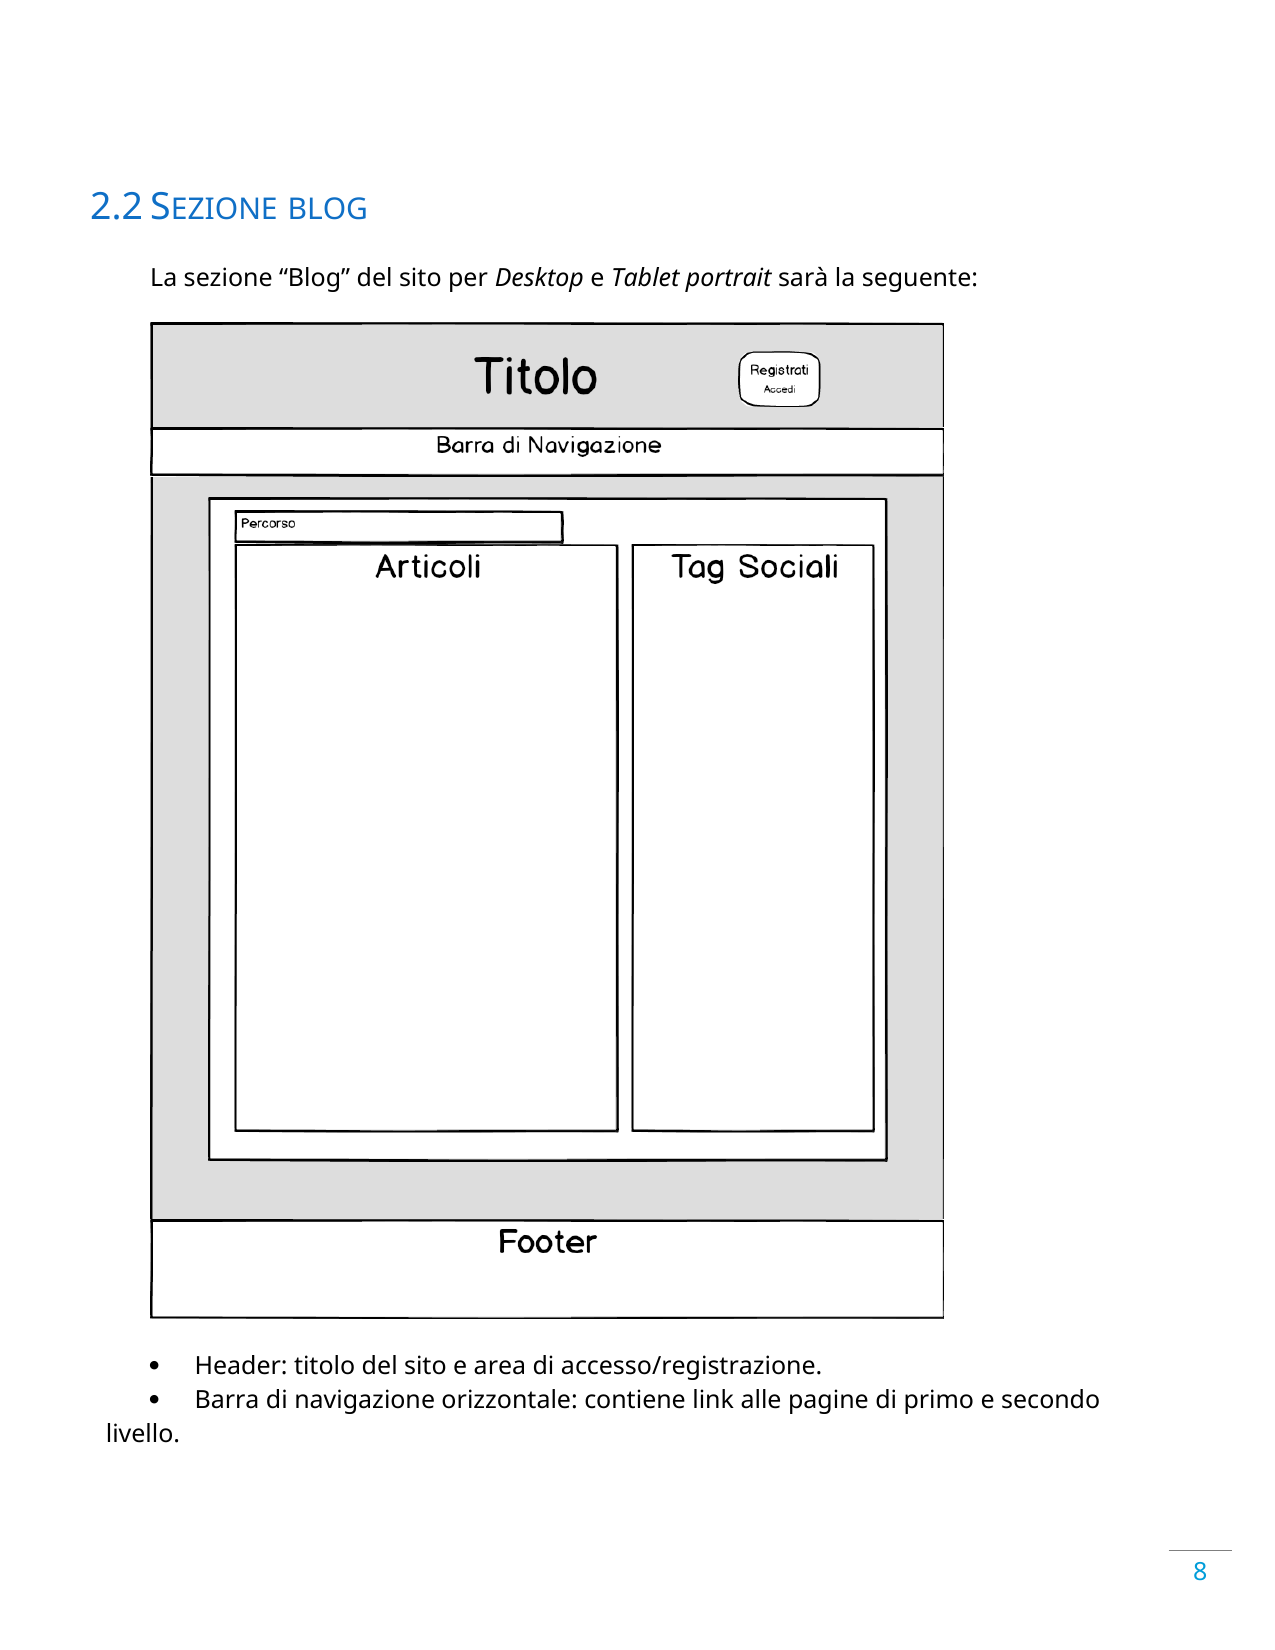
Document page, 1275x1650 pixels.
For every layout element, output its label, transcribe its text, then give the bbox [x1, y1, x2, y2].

subtitle Sezione blog [90, 179, 1125, 230]
text La sezione “Blog” del sito per Desktop e Tablet portrait sarà la seguente: [150, 259, 1125, 293]
list Header: titolo del sito e area di accesso/registrazione. [150, 1348, 1125, 1382]
list Barra di navigazione orizzontale: contiene link alle pagine di primo e secondo livello. [106, 1382, 1125, 1450]
picture [150, 322, 944, 1319]
